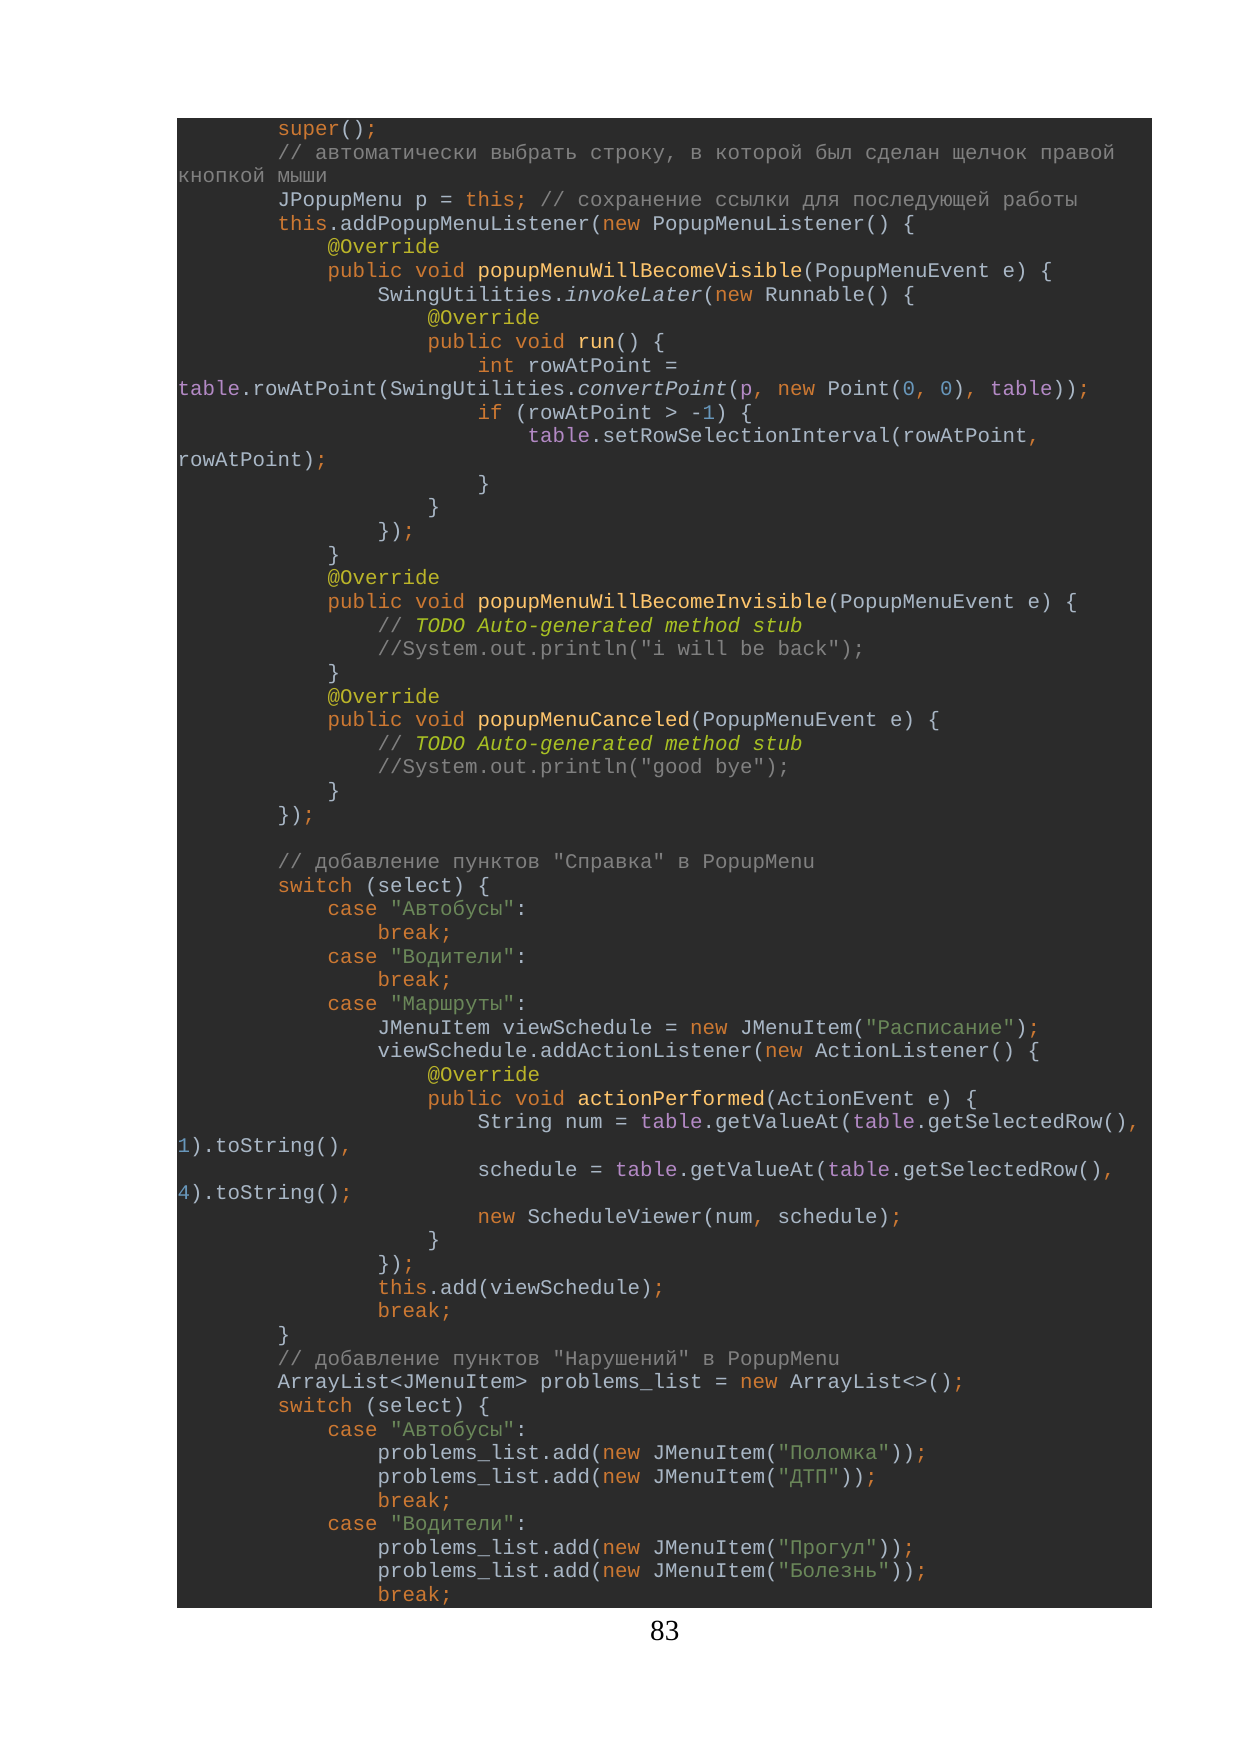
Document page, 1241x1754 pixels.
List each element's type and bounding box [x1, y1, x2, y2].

text [177, 118, 1152, 1608]
